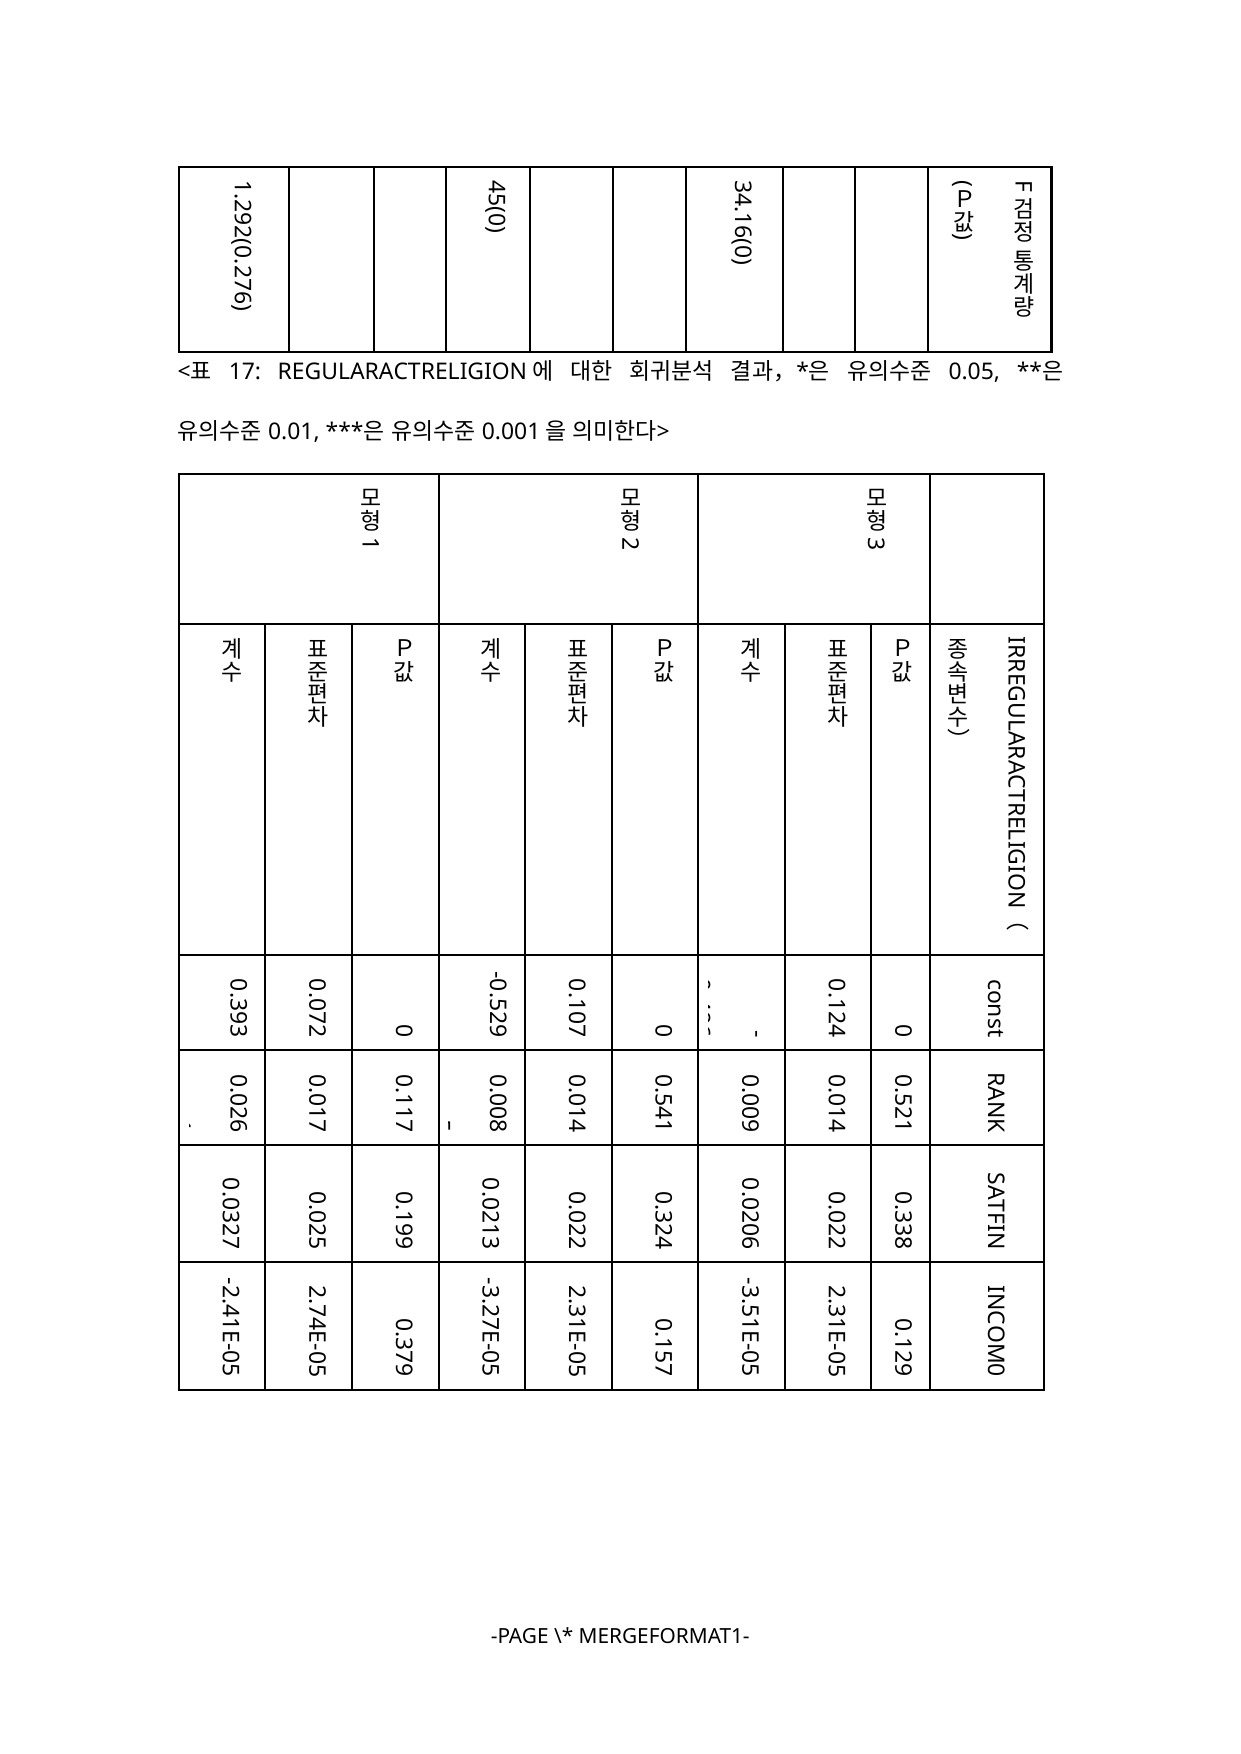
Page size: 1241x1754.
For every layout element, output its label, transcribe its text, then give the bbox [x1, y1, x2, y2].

table_cell 0 [872, 956, 929, 1049]
table_cell 표준편차 [526, 625, 611, 954]
table_cell 0 [613, 956, 697, 1049]
table_cell [531, 168, 612, 351]
table_cell 0 [353, 956, 438, 1049]
table_cell 0.124 [786, 956, 870, 1049]
table_cell 표준편차 [786, 625, 870, 954]
table_cell 0.014 [786, 1051, 870, 1144]
table_cell 0.022 [786, 1146, 870, 1261]
table_cell [290, 168, 373, 351]
table_cell 45(0) [447, 168, 529, 351]
table_cell 0.521 [872, 1051, 929, 1144]
table_cell 계수 [699, 625, 784, 954]
table_cell 2.31E-05 [526, 1263, 611, 1388]
table_cell [614, 168, 685, 351]
table_cell [375, 168, 445, 351]
table_cell 0.017 [266, 1051, 351, 1144]
table_cell [856, 168, 927, 351]
table_cell 0.338 [872, 1146, 929, 1261]
table_cell [784, 168, 854, 351]
table_cell 0.0085 [440, 1051, 524, 1144]
table_cell 0.022 [526, 1146, 611, 1261]
table_cell -0.4863＊＊＊ [699, 956, 784, 1049]
table_cell 0.157 [613, 1263, 697, 1388]
table_cell 0.379 [353, 1263, 438, 1388]
table_cell -2.41E-05 [180, 1263, 264, 1388]
table_cell 0.107 [526, 956, 611, 1049]
table_cell 0.0261 [180, 1051, 264, 1144]
table_cell 2.31E-05 [786, 1263, 870, 1388]
table_cell SATFIN [931, 1146, 1043, 1261]
table_cell 계수 [180, 625, 264, 954]
table_cell F검정 통계량 (Ｐ값) [929, 168, 1050, 351]
table_cell IRREGULARACTRELIGION（ 종속변수） [931, 625, 1043, 954]
table_cell Ｐ값 [613, 625, 697, 954]
table_cell 0.014 [526, 1051, 611, 1144]
table_cell const [931, 956, 1043, 1049]
table_cell 계수 [440, 625, 524, 954]
table_header 모형2 [440, 475, 697, 623]
table_cell 0.0206 [699, 1146, 784, 1261]
table_cell 0.541 [613, 1051, 697, 1144]
table_cell Ｐ값 [872, 625, 929, 954]
table_cell Ｐ값 [353, 625, 438, 954]
table_cell INCOM0 [931, 1263, 1043, 1388]
table_cell -0.529＊＊＊ [440, 956, 524, 1049]
table_cell 0.3931＊＊＊ [180, 956, 264, 1049]
table_cell 0.0327 [180, 1146, 264, 1261]
table_cell 0.009 [699, 1051, 784, 1144]
table_cell 2.74E-05 [266, 1263, 351, 1388]
text <표 17: REGULARACTRELIGION에 대한 회귀분석 결과，*은 유의수준 0.05, **은 유의수준 0.01, ***은 유의수준 0.001을 의미한다> [177, 353, 1063, 446]
table_cell 0.025 [266, 1146, 351, 1261]
table_cell RANK [931, 1051, 1043, 1144]
table_header 모형1 [180, 475, 438, 623]
table_cell 0.0213 [440, 1146, 524, 1261]
table_cell 0.199 [353, 1146, 438, 1261]
table_cell 표준편차 [266, 625, 351, 954]
table_cell 34.16(0) [687, 168, 782, 351]
table_cell 1.292(0.276) [180, 168, 288, 351]
table_cell -3.51E-05 [699, 1263, 784, 1388]
table_cell 0.324 [613, 1146, 697, 1261]
table_cell -3.27E-05 [440, 1263, 524, 1388]
table_cell 0.072 [266, 956, 351, 1049]
table_cell 0.117 [353, 1051, 438, 1144]
table_cell 0.129 [872, 1263, 929, 1388]
table_header [931, 475, 1043, 623]
table_header 모형3 [699, 475, 929, 623]
